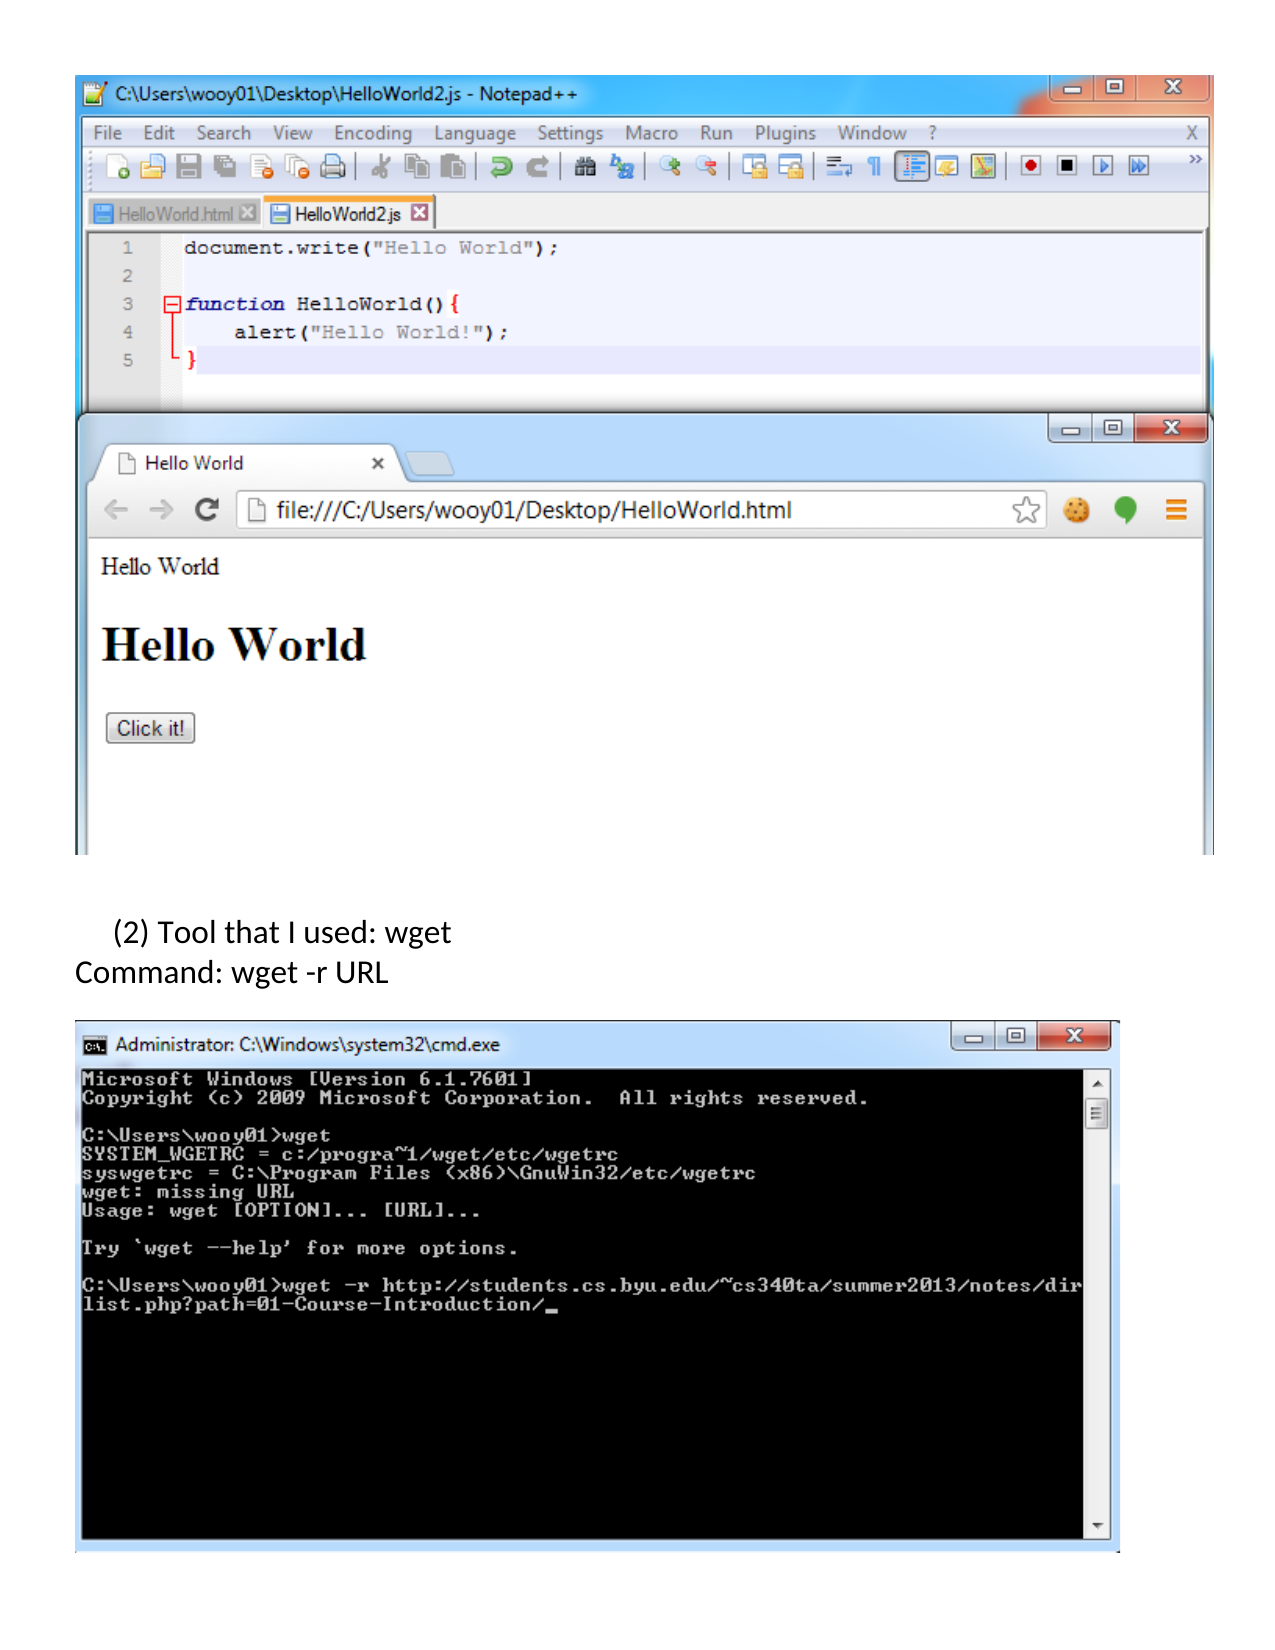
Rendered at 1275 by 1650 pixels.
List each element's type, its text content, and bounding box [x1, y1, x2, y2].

text Command: wget -r URL [75, 951, 1200, 992]
list Tool that I used: wget [112, 911, 1200, 951]
picture [75, 1020, 1121, 1553]
picture [75, 75, 1214, 855]
